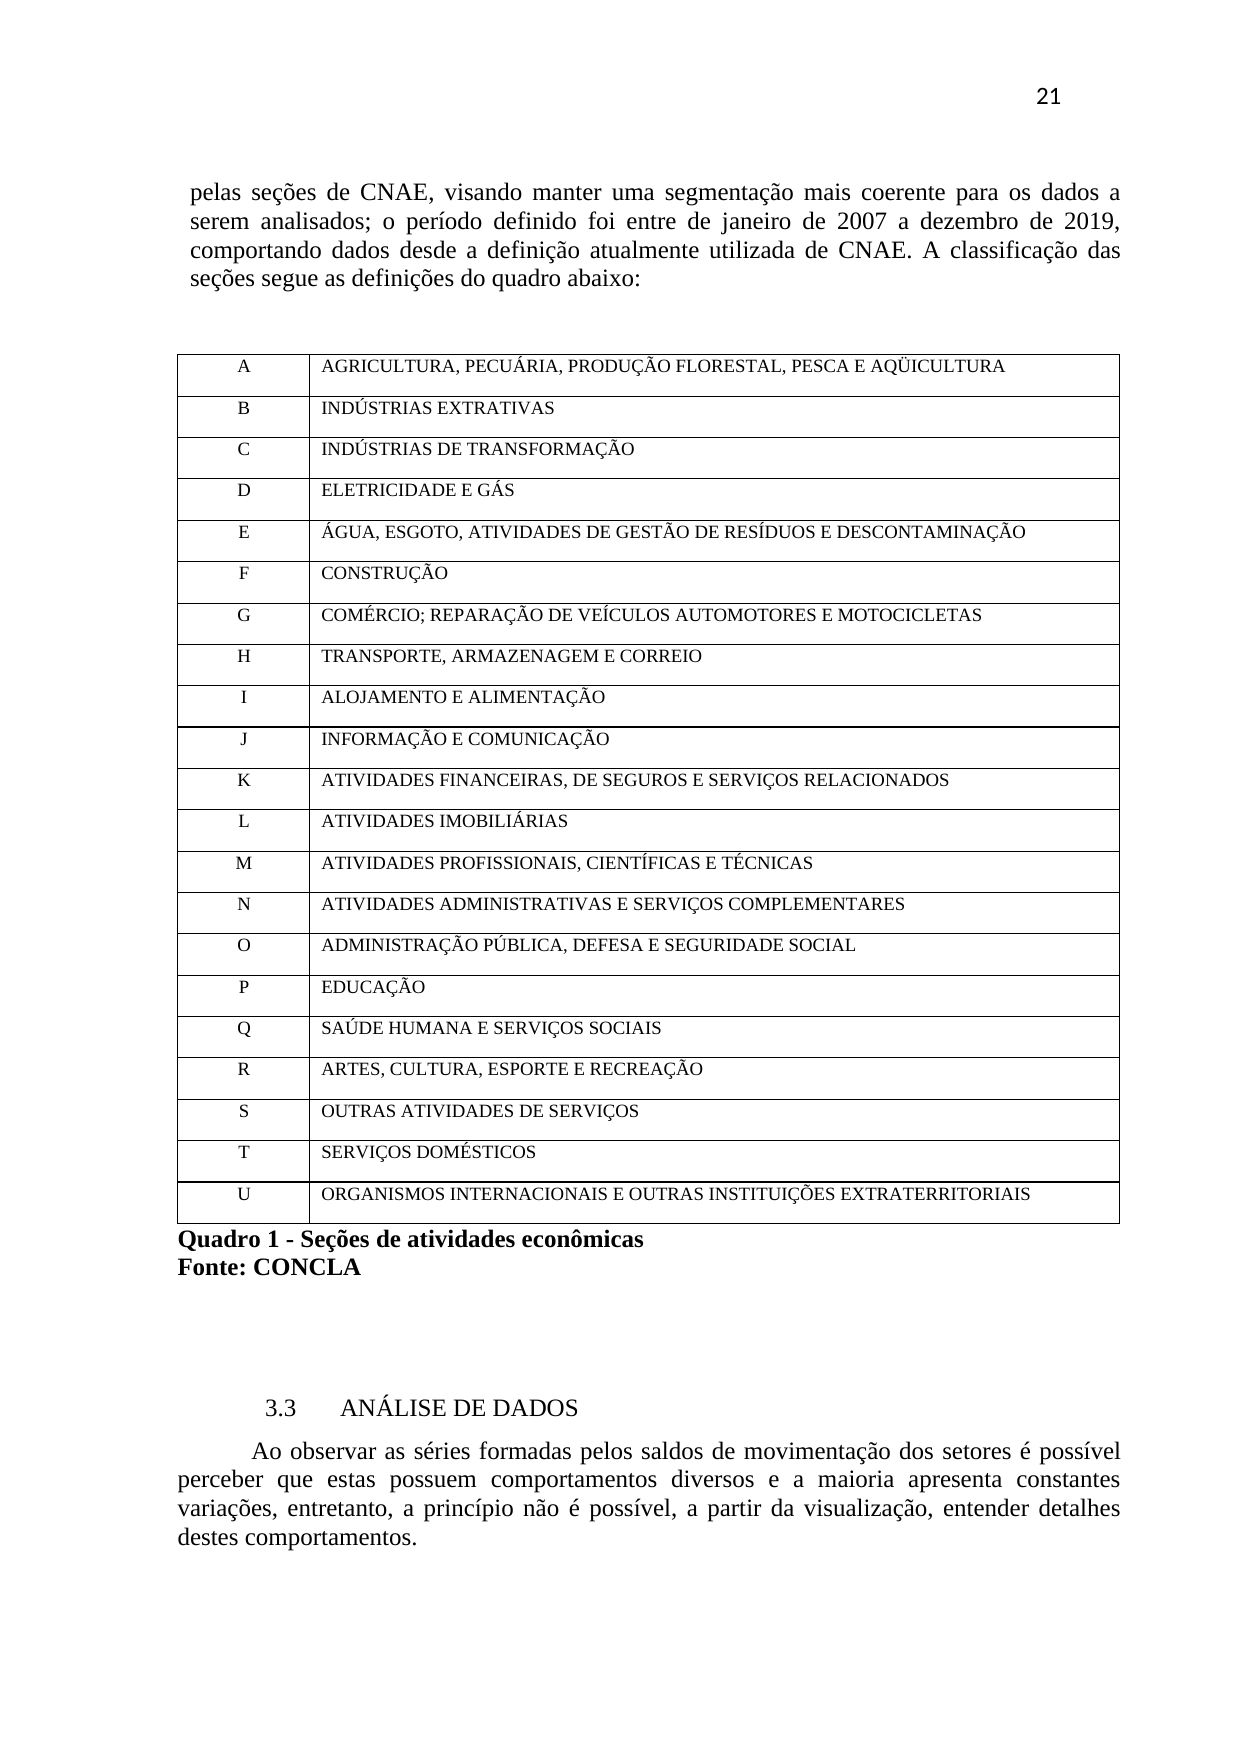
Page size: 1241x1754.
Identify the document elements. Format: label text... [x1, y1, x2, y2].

table_cell ORGANISMOS INTERNACIONAIS E OUTRAS INSTITUIÇÕES EXTRATERRITORIAIS [310, 1183, 1119, 1223]
table_cell D [178, 479, 309, 520]
table_cell ALOJAMENTO E ALIMENTAÇÃO [310, 686, 1119, 726]
table_header A [178, 355, 309, 396]
table_cell SERVIÇOS DOMÉSTICOS [310, 1141, 1119, 1181]
table_cell M [178, 852, 309, 892]
table_cell F [178, 562, 309, 602]
table_cell C [178, 438, 309, 478]
table_cell ELETRICIDADE E GÁS [310, 479, 1119, 520]
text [190, 177, 1122, 292]
table_cell ADMINISTRAÇÃO PÚBLICA, DEFESA E SEGURIDADE SOCIAL [310, 934, 1119, 974]
table_cell Q [178, 1017, 309, 1057]
table_cell I [178, 686, 309, 726]
table_cell INDÚSTRIAS EXTRATIVAS [310, 397, 1119, 437]
table_cell ÁGUA, ESGOTO, ATIVIDADES DE GESTÃO DE RESÍDUOS E DESCONTAMINAÇÃO [310, 521, 1119, 561]
table_cell EDUCAÇÃO [310, 976, 1119, 1016]
table_cell TRANSPORTE, ARMAZENAGEM E CORREIO [310, 645, 1119, 685]
table_header AGRICULTURA, PECUÁRIA, PRODUÇÃO FLORESTAL, PESCA E AQÜICULTURA [310, 355, 1119, 396]
table_cell H [178, 645, 309, 685]
table_cell CONSTRUÇÃO [310, 562, 1119, 602]
table_cell U [178, 1183, 309, 1223]
table_cell S [178, 1100, 309, 1140]
table_cell L [178, 810, 309, 851]
table_cell G [178, 604, 309, 644]
table_cell ATIVIDADES IMOBILIÁRIAS [310, 810, 1119, 851]
table_cell INDÚSTRIAS DE TRANSFORMAÇÃO [310, 438, 1119, 478]
table_cell ARTES, CULTURA, ESPORTE E RECREAÇÃO [310, 1058, 1119, 1099]
subtitle ANÁLISE DE DADOS [265, 1393, 1122, 1421]
table_cell ATIVIDADES ADMINISTRATIVAS E SERVIÇOS COMPLEMENTARES [310, 893, 1119, 933]
table_cell K [178, 769, 309, 809]
text Fonte: CONCLA [177, 1252, 1122, 1281]
table_cell E [178, 521, 309, 561]
table_cell INFORMAÇÃO E COMUNICAÇÃO [310, 728, 1119, 768]
text Quadro 1 - Seções de atividades econômicas [177, 1224, 1122, 1252]
table_cell T [178, 1141, 309, 1181]
table_cell OUTRAS ATIVIDADES DE SERVIÇOS [310, 1100, 1119, 1140]
table_cell P [178, 976, 309, 1016]
table_cell ATIVIDADES FINANCEIRAS, DE SEGUROS E SERVIÇOS RELACIONADOS [310, 769, 1119, 809]
text Ao observar as séries formadas pelos saldos de movimentação dos setores é possível perceber que estas possuem comportamentos diversos e a maioria apresenta constantes variações, entretanto, a princípio não é possível, a partir da visualização, entender detalhes destes comportamentos. [177, 1436, 1122, 1551]
table_cell O [178, 934, 309, 974]
table_cell COMÉRCIO; REPARAÇÃO DE VEÍCULOS AUTOMOTORES E MOTOCICLETAS [310, 604, 1119, 644]
table_cell R [178, 1058, 309, 1099]
table_cell ATIVIDADES PROFISSIONAIS, CIENTÍFICAS E TÉCNICAS [310, 852, 1119, 892]
table_cell SAÚDE HUMANA E SERVIÇOS SOCIAIS [310, 1017, 1119, 1057]
table_cell N [178, 893, 309, 933]
table_cell B [178, 397, 309, 437]
table_cell J [178, 728, 309, 768]
